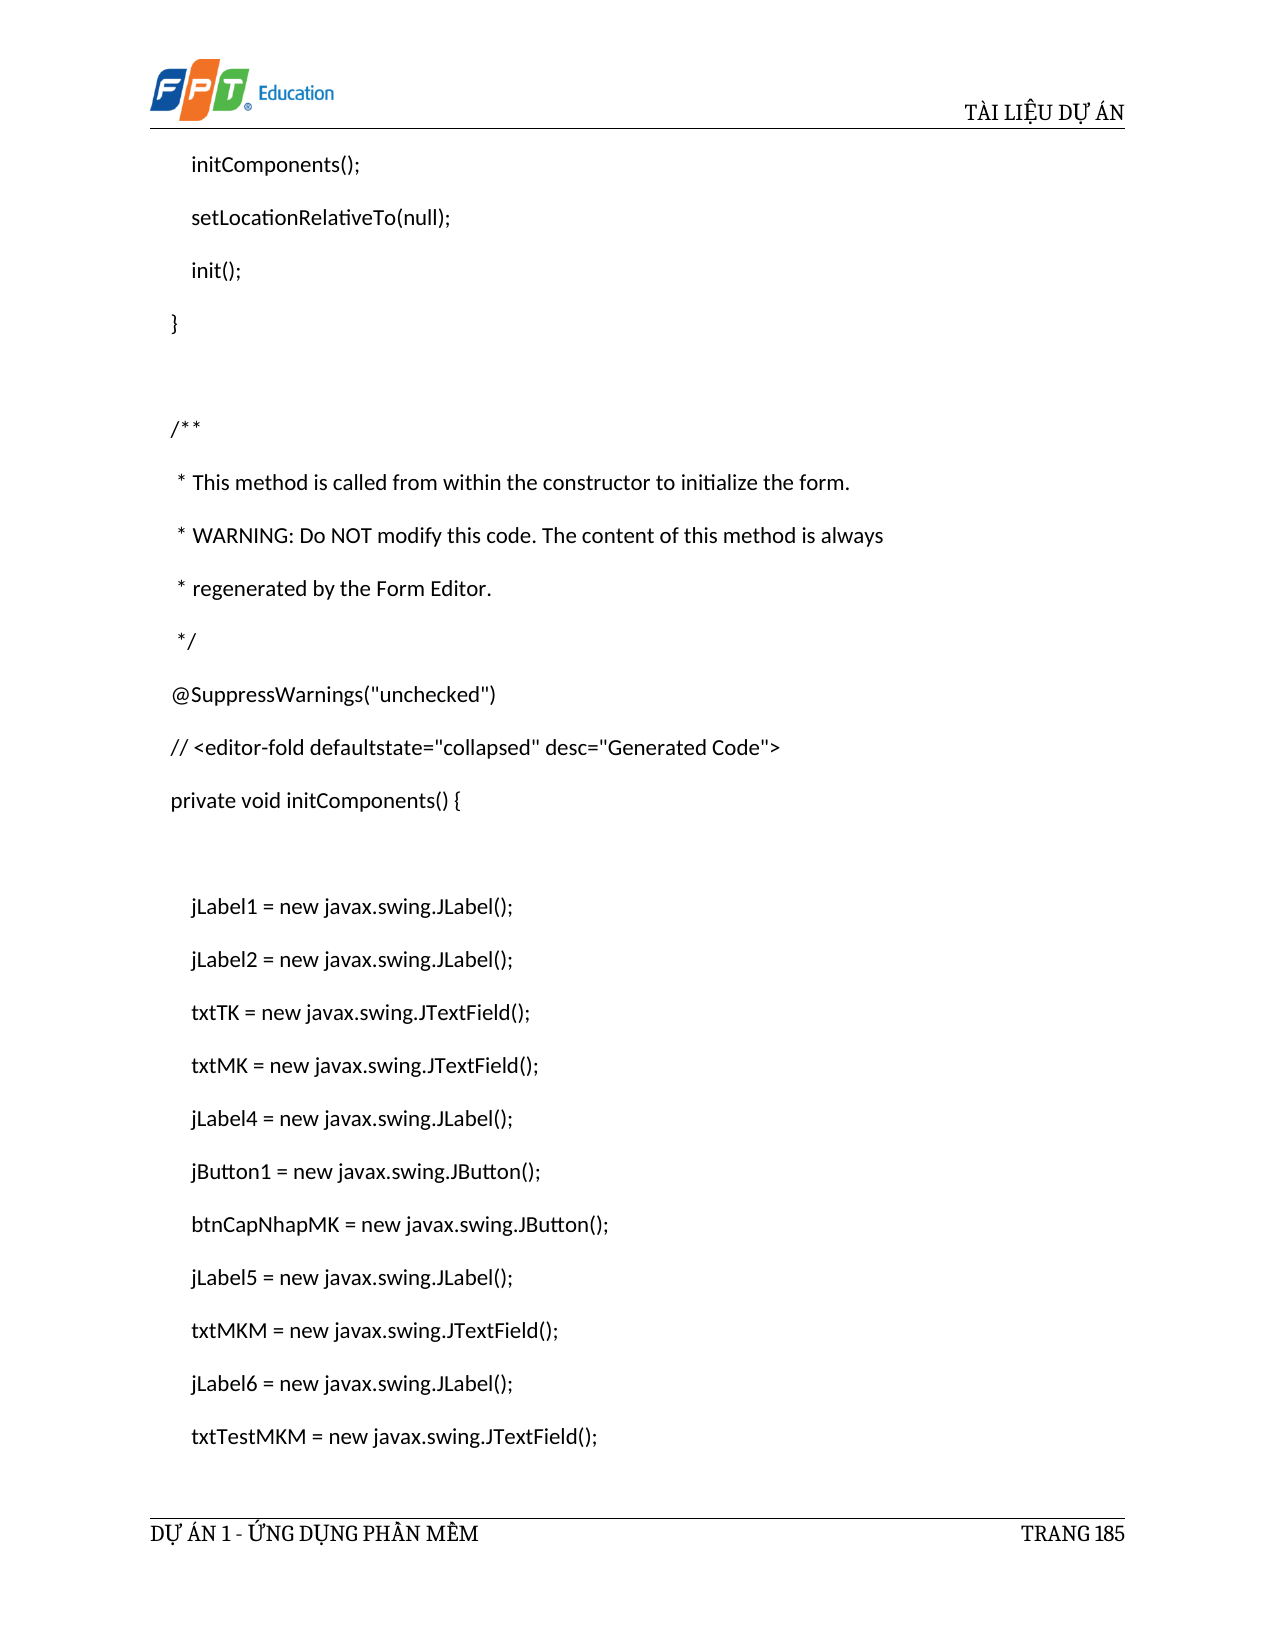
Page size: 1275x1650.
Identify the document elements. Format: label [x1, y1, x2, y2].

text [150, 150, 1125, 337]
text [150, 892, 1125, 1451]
picture [150, 59, 336, 121]
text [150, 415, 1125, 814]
